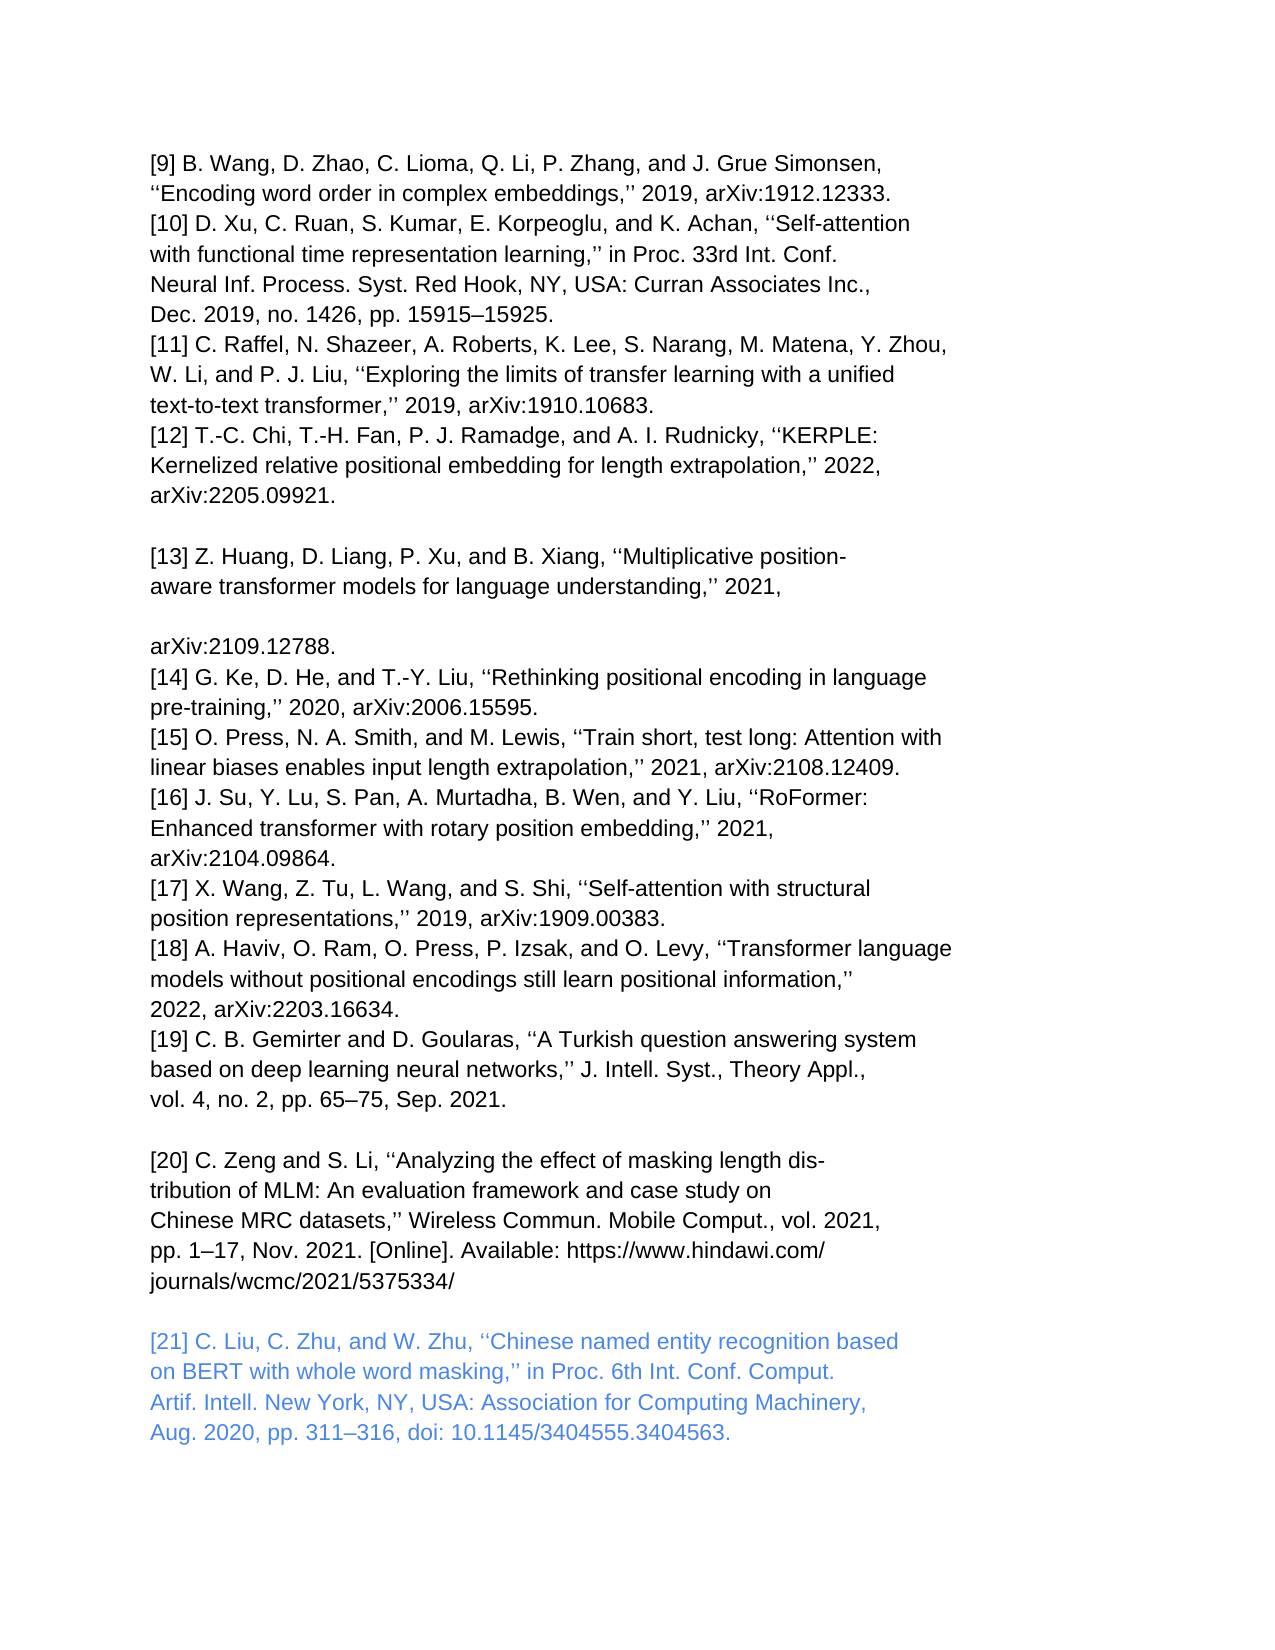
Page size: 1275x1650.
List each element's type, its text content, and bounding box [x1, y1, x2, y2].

text arXiv:2109.12788. [150, 633, 1125, 660]
text Dec. 2019, no. 1426, pp. 15915–15925. [150, 301, 1125, 327]
text [21] C. Liu, C. Zhu, and W. Zhu, ‘‘Chinese named entity recognition based [150, 1328, 1125, 1354]
text based on deep learning neural networks,’’ J. Intell. Syst., Theory Appl., [150, 1056, 1125, 1083]
text [14] G. Ke, D. He, and T.-Y. Liu, ‘‘Rethinking positional encoding in language [150, 663, 1125, 690]
text linear biases enables input length extrapolation,’’ 2021, arXiv:2108.12409. [150, 754, 1125, 781]
text with functional time representation learning,’’ in Proc. 33rd Int. Conf. [150, 241, 1125, 267]
text [19] C. B. Gemirter and D. Goularas, ‘‘A Turkish question answering system [150, 1026, 1125, 1052]
text Artif. Intell. New York, NY, USA: Association for Computing Machinery, [150, 1388, 1125, 1415]
text arXiv:2104.09864. [150, 845, 1125, 871]
text aware transformer models for language understanding,’’ 2021, [150, 573, 1125, 599]
text vol. 4, no. 2, pp. 65–75, Sep. 2021. [150, 1086, 1125, 1113]
text 2022, arXiv:2203.16634. [150, 996, 1125, 1022]
text [20] C. Zeng and S. Li, ‘‘Analyzing the effect of masking length dis- [150, 1147, 1125, 1173]
text [18] A. Haviv, O. Ram, O. Press, P. Izsak, and O. Levy, ‘‘Transformer language [150, 935, 1125, 962]
text text-to-text transformer,’’ 2019, arXiv:1910.10683. [150, 392, 1125, 418]
text [13] Z. Huang, D. Liang, P. Xu, and B. Xiang, ‘‘Multiplicative position- [150, 543, 1125, 569]
text ‘‘Encoding word order in complex embeddings,’’ 2019, arXiv:1912.12333. [150, 180, 1125, 207]
text Neural Inf. Process. Syst. Red Hook, NY, USA: Curran Associates Inc., [150, 271, 1125, 297]
text [15] O. Press, N. A. Smith, and M. Lewis, ‘‘Train short, test long: Attention with [150, 724, 1125, 750]
text Aug. 2020, pp. 311–316, doi: 10.1145/3404555.3404563. [150, 1419, 1125, 1445]
text arXiv:2205.09921. [150, 482, 1125, 509]
text [10] D. Xu, C. Ruan, S. Kumar, E. Korpeoglu, and K. Achan, ‘‘Self-attention [150, 210, 1125, 237]
text [17] X. Wang, Z. Tu, L. Wang, and S. Shi, ‘‘Self-attention with structural [150, 875, 1125, 901]
text on BERT with whole word masking,’’ in Proc. 6th Int. Conf. Comput. [150, 1358, 1125, 1385]
text Kernelized relative positional embedding for length extrapolation,’’ 2022, [150, 452, 1125, 478]
text pp. 1–17, Nov. 2021. [Online]. Available: https://www.hindawi.com/ [150, 1237, 1125, 1264]
text [16] J. Su, Y. Lu, S. Pan, A. Murtadha, B. Wen, and Y. Liu, ‘‘RoFormer: [150, 784, 1125, 811]
text [12] T.-C. Chi, T.-H. Fan, P. J. Ramadge, and A. I. Rudnicky, ‘‘KERPLE: [150, 422, 1125, 448]
text tribution of MLM: An evaluation framework and case study on [150, 1177, 1125, 1203]
text position representations,’’ 2019, arXiv:1909.00383. [150, 905, 1125, 932]
text Chinese MRC datasets,’’ Wireless Commun. Mobile Comput., vol. 2021, [150, 1207, 1125, 1234]
text Enhanced transformer with rotary position embedding,’’ 2021, [150, 814, 1125, 841]
text W. Li, and P. J. Liu, ‘‘Exploring the limits of transfer learning with a unified [150, 361, 1125, 388]
text models without positional encodings still learn positional information,’’ [150, 966, 1125, 992]
text journals/wcmc/2021/5375334/ [150, 1268, 1125, 1294]
text [11] C. Raffel, N. Shazeer, A. Roberts, K. Lee, S. Narang, M. Matena, Y. Zhou, [150, 331, 1125, 358]
text [9] B. Wang, D. Zhao, C. Lioma, Q. Li, P. Zhang, and J. Grue Simonsen, [150, 150, 1125, 176]
text pre-training,’’ 2020, arXiv:2006.15595. [150, 694, 1125, 720]
